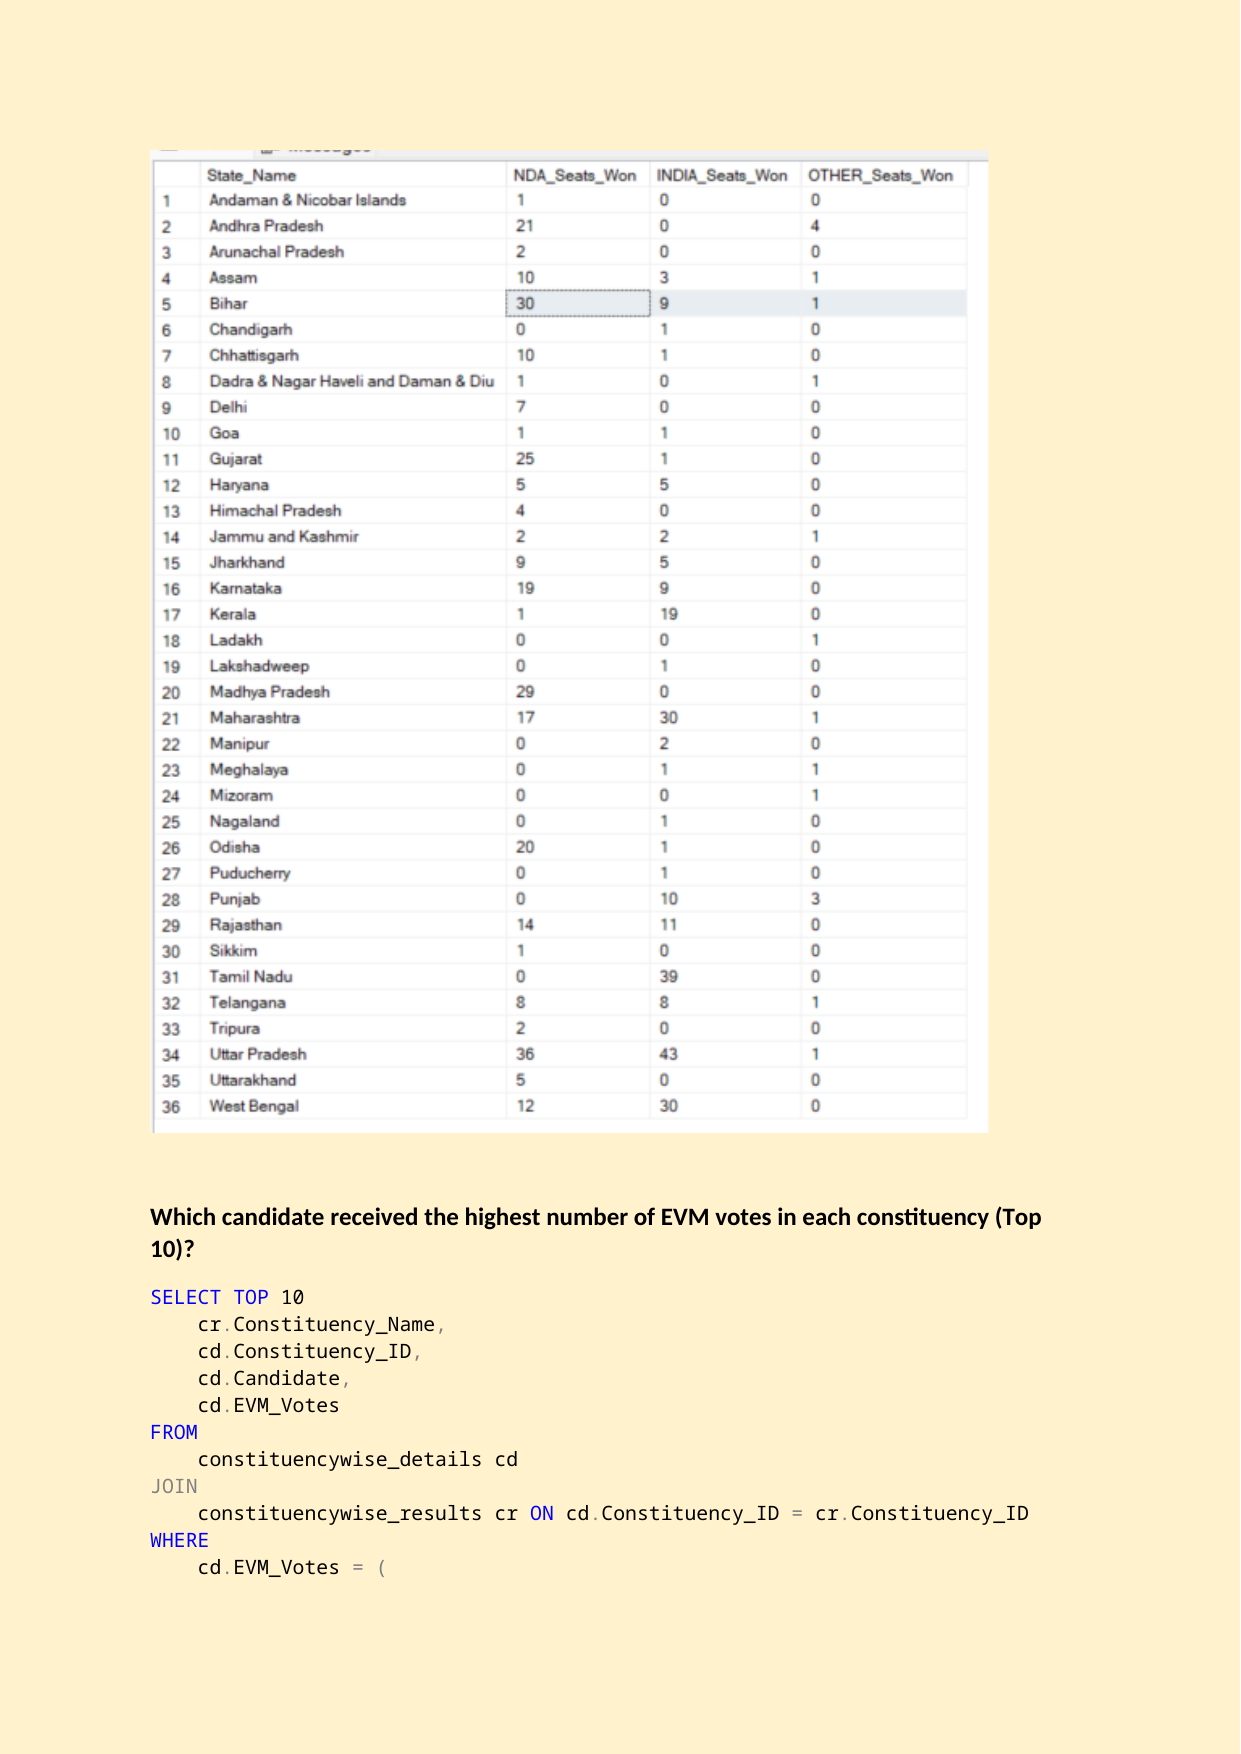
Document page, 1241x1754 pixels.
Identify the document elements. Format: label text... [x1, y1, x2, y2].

text cd.Candidate, [150, 1364, 1090, 1391]
text WHERE [150, 1526, 1090, 1553]
text SELECT TOP 10 [150, 1283, 1090, 1310]
text constituencywise_results cr ON cd.Constituency_ID = cr.Constituency_ID [150, 1499, 1090, 1526]
text cd.EVM_Votes = ( [150, 1553, 1090, 1580]
text cd.Constituency_ID, [150, 1337, 1090, 1364]
text cr.Constituency_Name, [150, 1310, 1090, 1337]
picture [150, 150, 989, 1133]
text JOIN [150, 1472, 1090, 1499]
text Which candidate received the highest number of EVM votes in each constituency (Top 10)? [150, 1201, 1090, 1264]
text FROM [150, 1418, 1090, 1445]
text cd.EVM_Votes [150, 1391, 1090, 1418]
text constituencywise_details cd [150, 1445, 1090, 1472]
